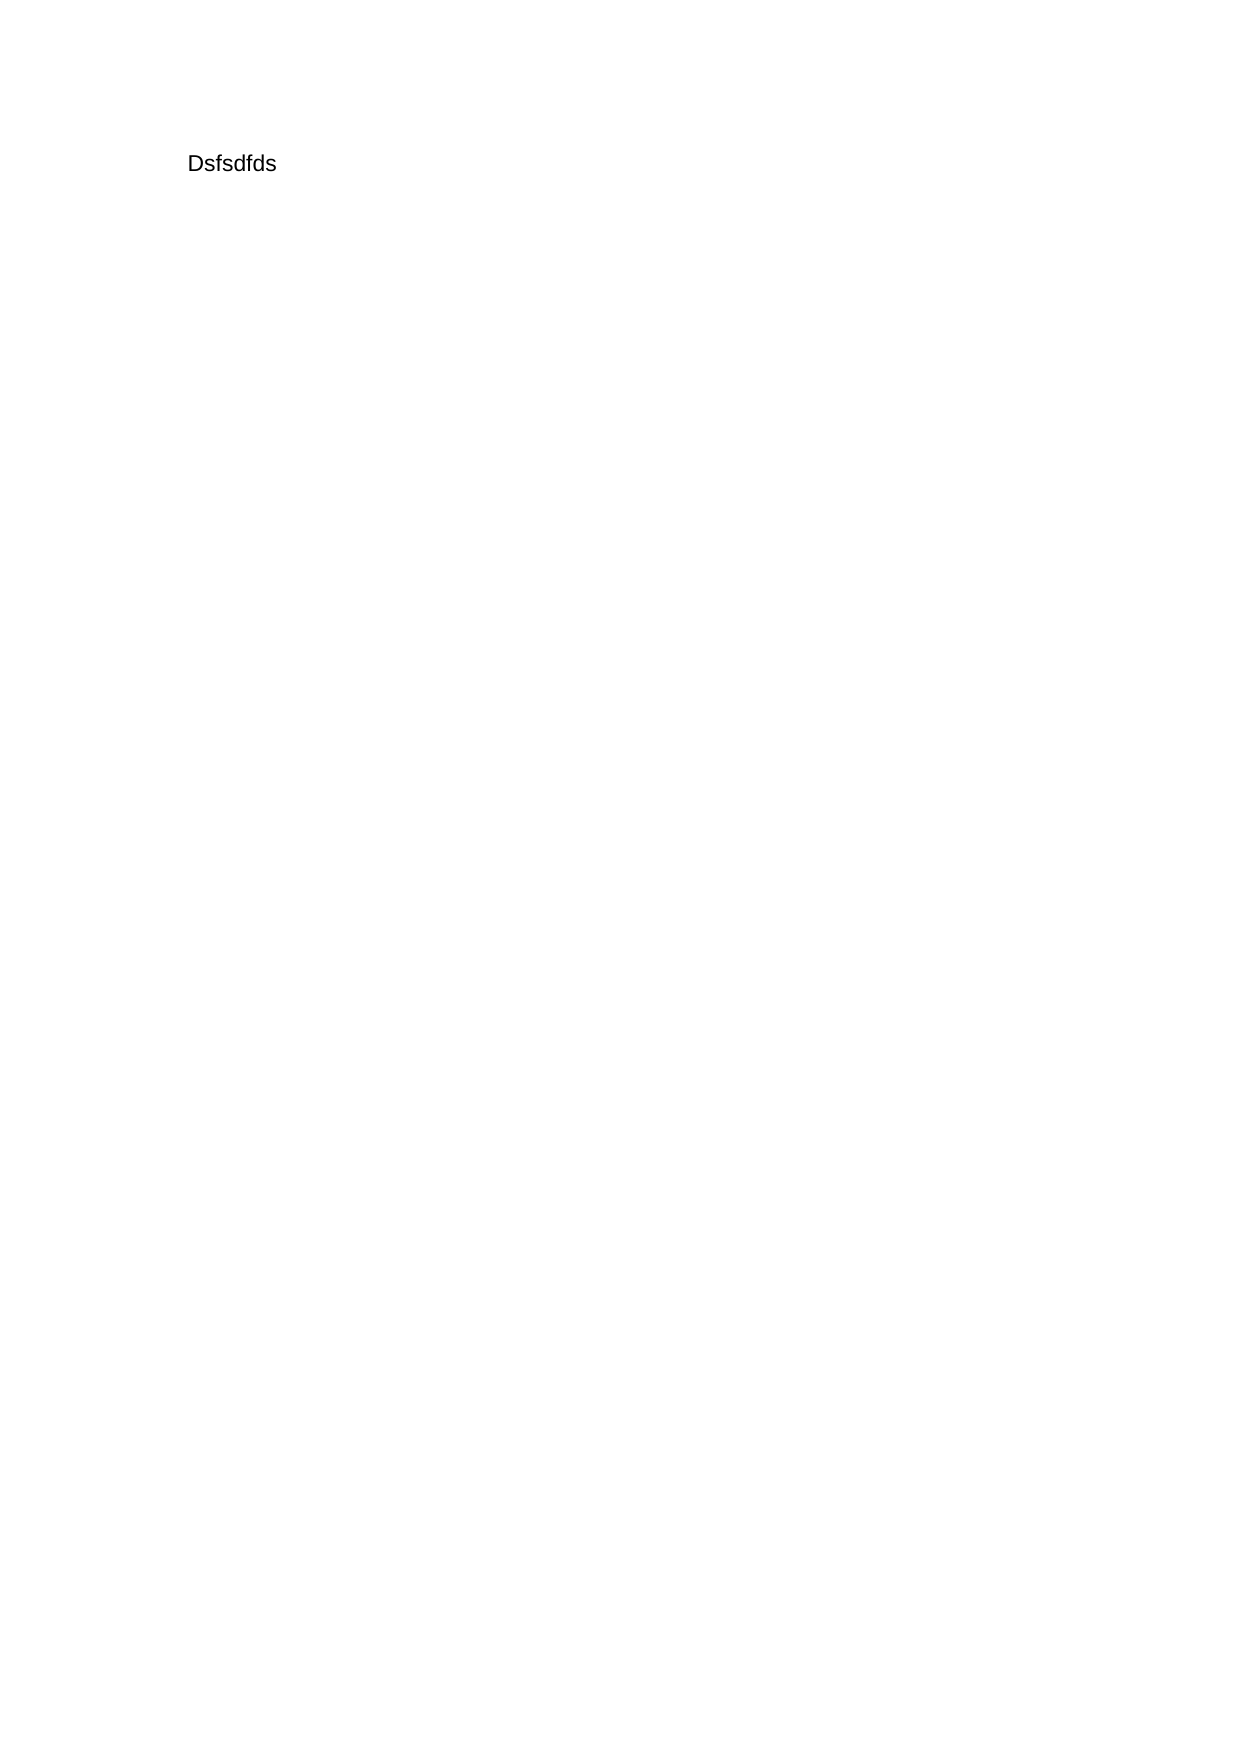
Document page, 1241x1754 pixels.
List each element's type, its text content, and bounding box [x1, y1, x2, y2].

text Dsfsdfds [187, 150, 1053, 176]
